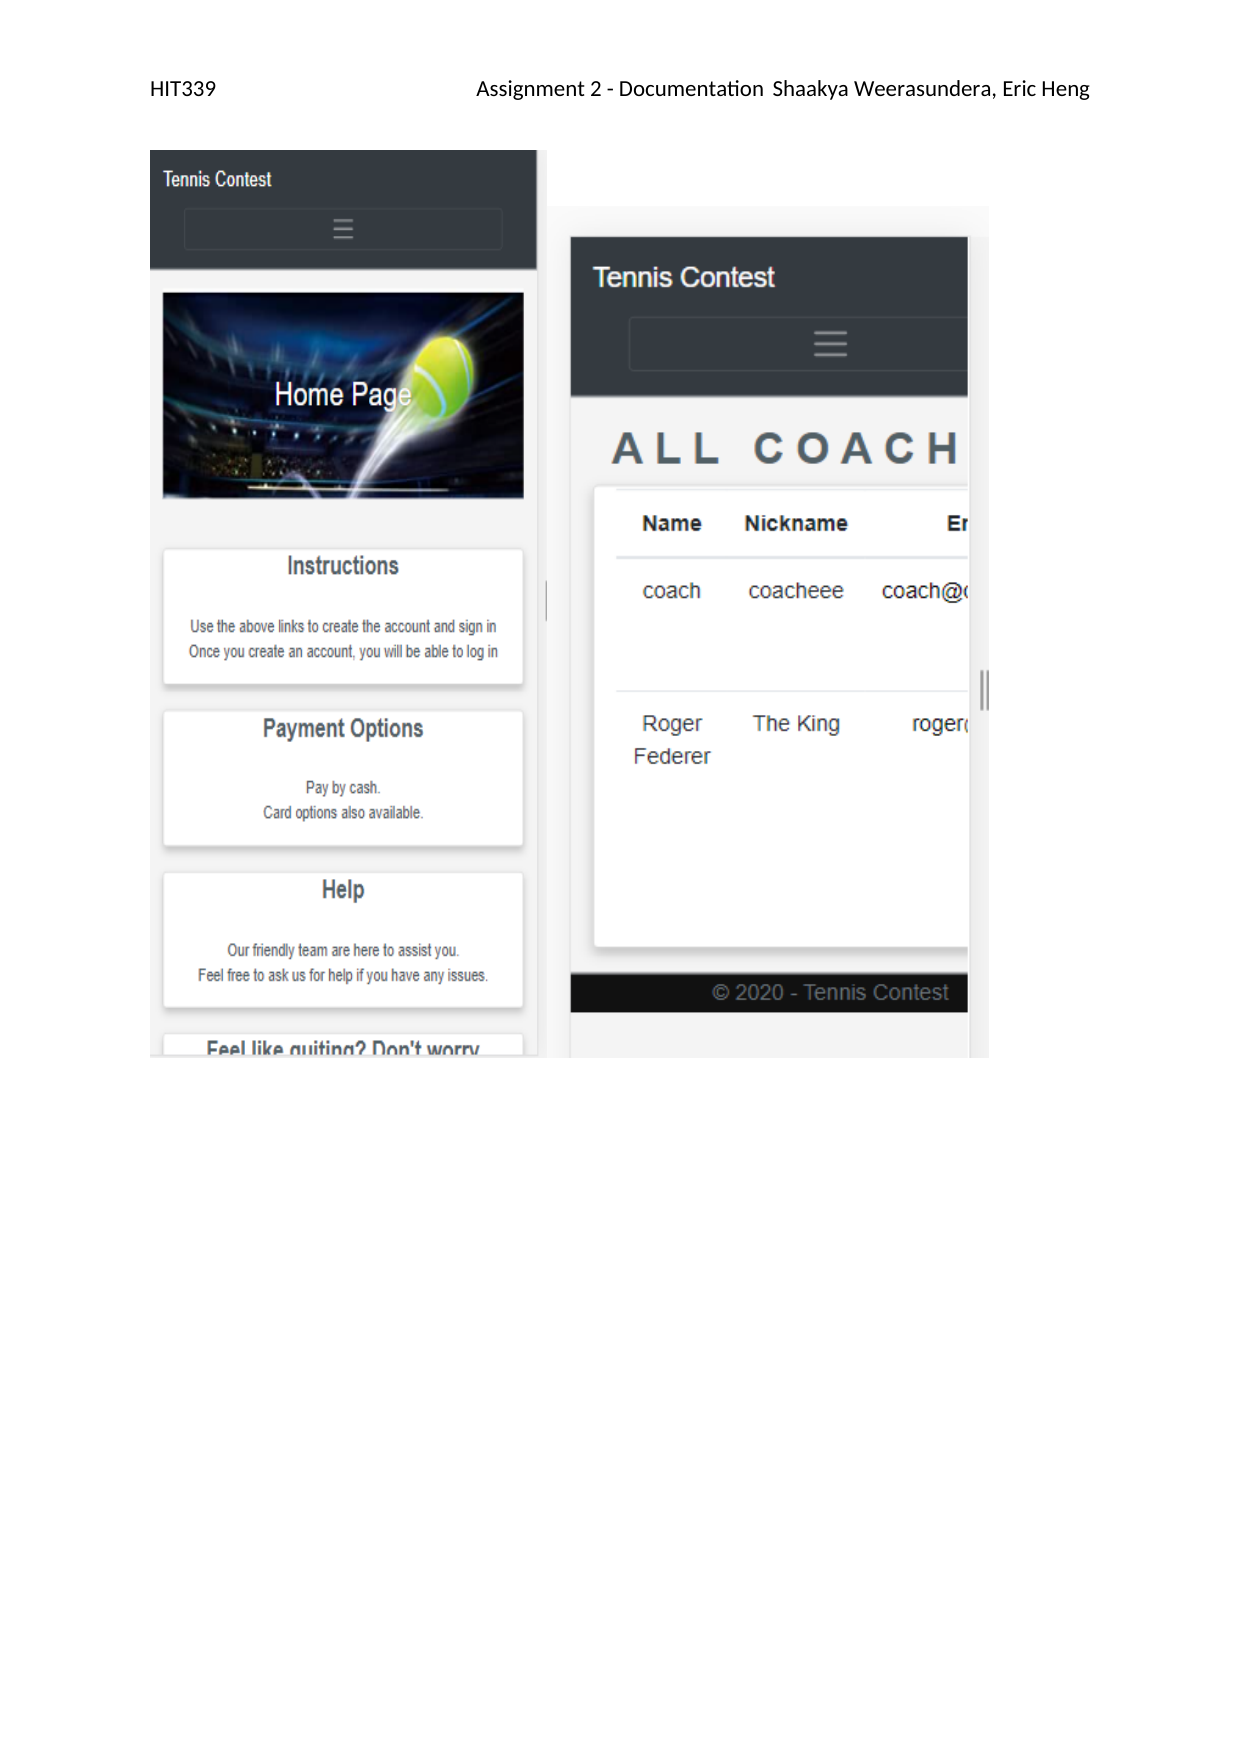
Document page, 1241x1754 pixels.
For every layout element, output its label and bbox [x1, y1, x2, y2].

picture [150, 150, 989, 1058]
